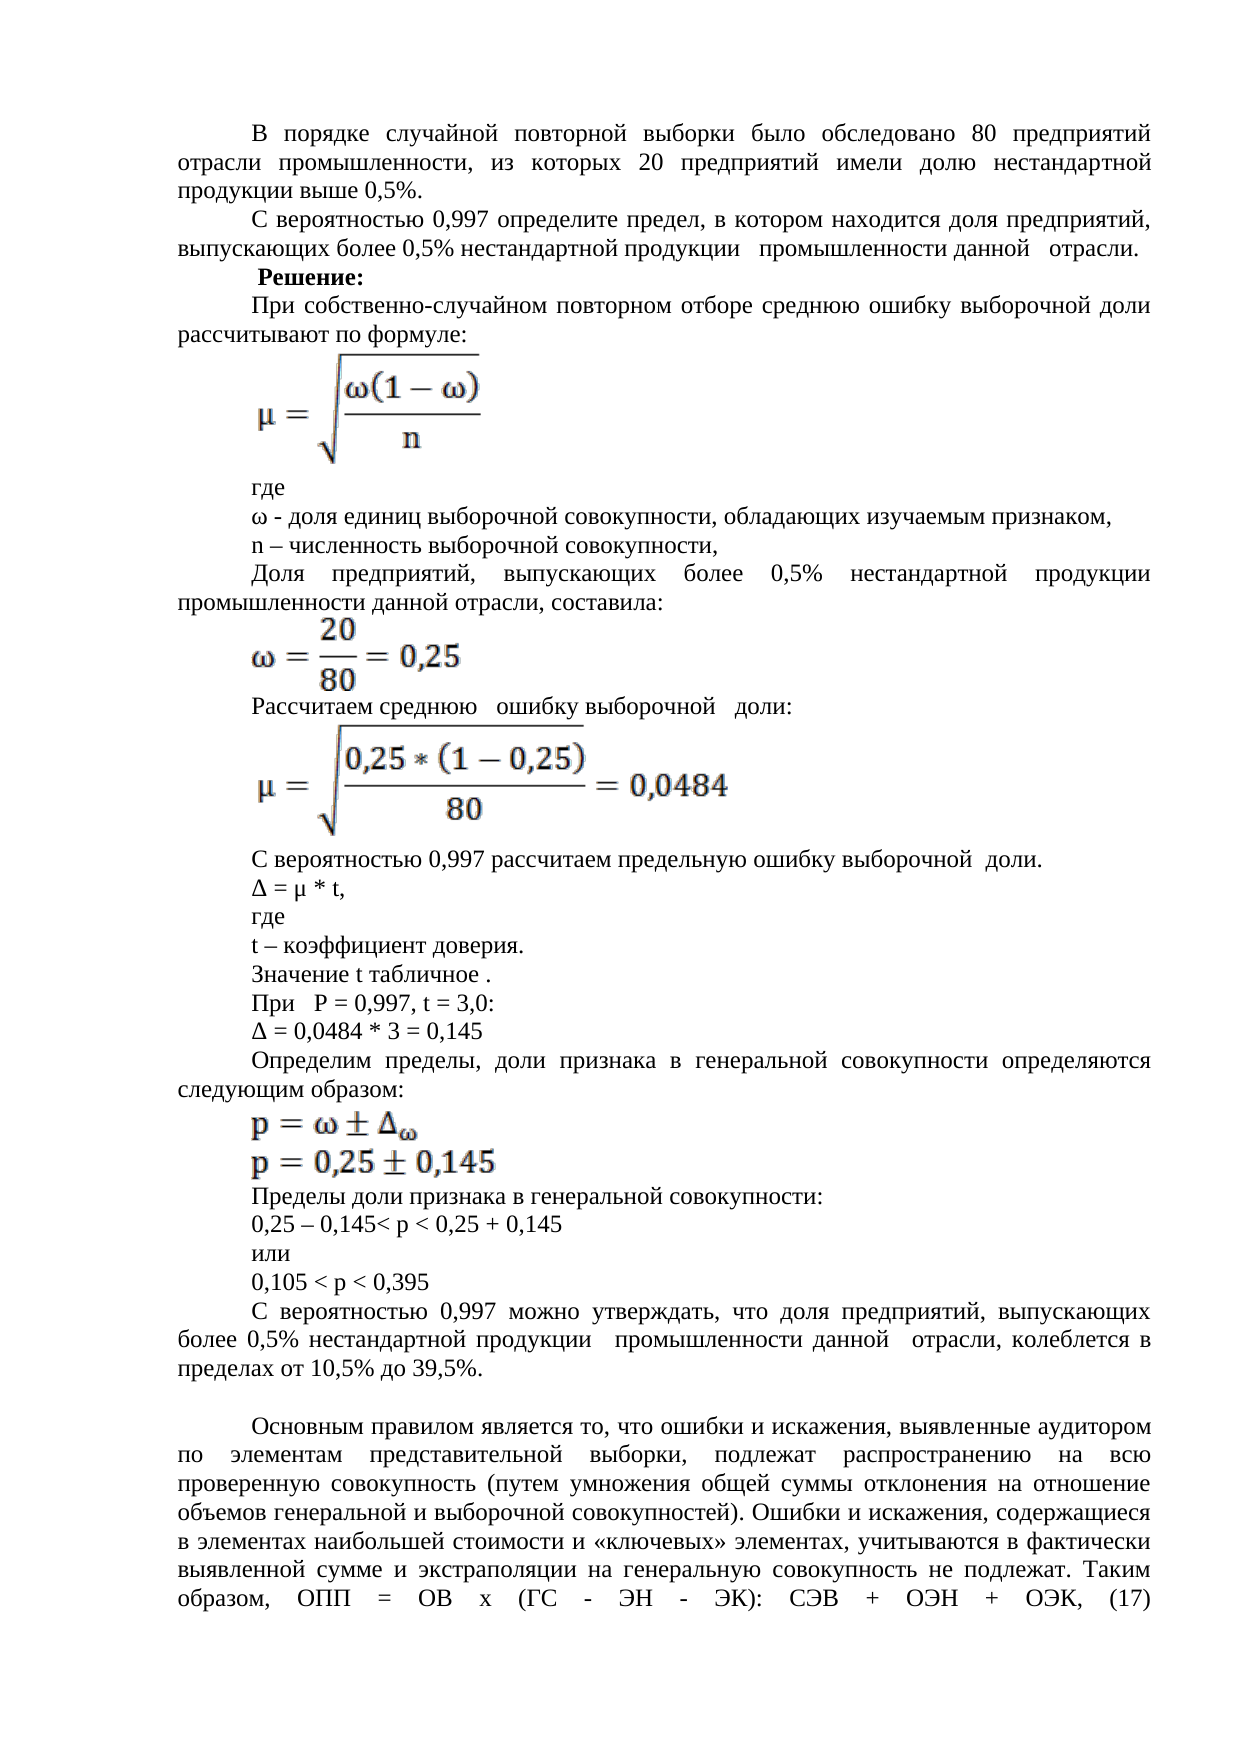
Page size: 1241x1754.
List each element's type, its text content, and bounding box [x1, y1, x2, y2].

text В порядке случайной повторной выборки было обследовано 80 предприятий отрасли промышленности, из которых 20 предприятий имели долю нестандартной продукции выше 0,5%. [177, 118, 1152, 204]
text 0,105 ˂ р ˂ 0,395 [177, 1267, 1152, 1296]
picture [251, 616, 462, 691]
picture [257, 348, 481, 467]
text С вероятностью 0,997 рассчитаем предельную ошибку выборочной доли. [177, 844, 1152, 873]
text t – коэффициент доверия. [177, 930, 1152, 959]
text Δ = 0,0484 * 3 = 0,145 [177, 1016, 1152, 1045]
text где [177, 472, 1152, 501]
text С вероятностью 0,997 определите предел, в котором находится доля предприятий, выпускающих более 0,5% нестандартной продукции промышленности данной отрасли. [177, 204, 1152, 262]
text Значение t табличное . [177, 959, 1152, 988]
text С вероятностью 0,997 можно утверждать, что доля предприятий, выпускающих более 0,5% нестандартной продукции промышленности данной отрасли, колеблется в пределах от 10,5% до 39,5%. [177, 1296, 1152, 1382]
text Определим пределы, доли признака в генеральной совокупности определяются следующим образом: [177, 1045, 1152, 1103]
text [177, 1411, 1152, 1612]
text При собственно-случайном повторном отборе среднюю ошибку выборочной доли рассчитывают по формуле: [177, 291, 1152, 348]
text ω - доля единиц выборочной совокупности, обладающих изучаемым признаком, [177, 501, 1152, 530]
text Δ = μ * t, [177, 873, 1152, 901]
text или [177, 1238, 1152, 1267]
text При Р = 0,997, t = 3,0: [177, 988, 1152, 1016]
text Рассчитаем среднюю ошибку выборочной доли: [177, 691, 1152, 720]
text Пределы доли признака в генеральной совокупности: [177, 1181, 1152, 1209]
text где [177, 901, 1152, 930]
picture [257, 719, 728, 839]
text Доля предприятий, выпускающих более 0,5% нестандартной продукции промышленности данной отрасли, составила: [177, 558, 1152, 616]
picture [251, 1102, 497, 1181]
text 0,25 – 0,145˂ р ˂ 0,25 + 0,145 [177, 1209, 1152, 1238]
text n – численность выборочной совокупности, [177, 530, 1152, 558]
text Решение: [177, 262, 1152, 291]
